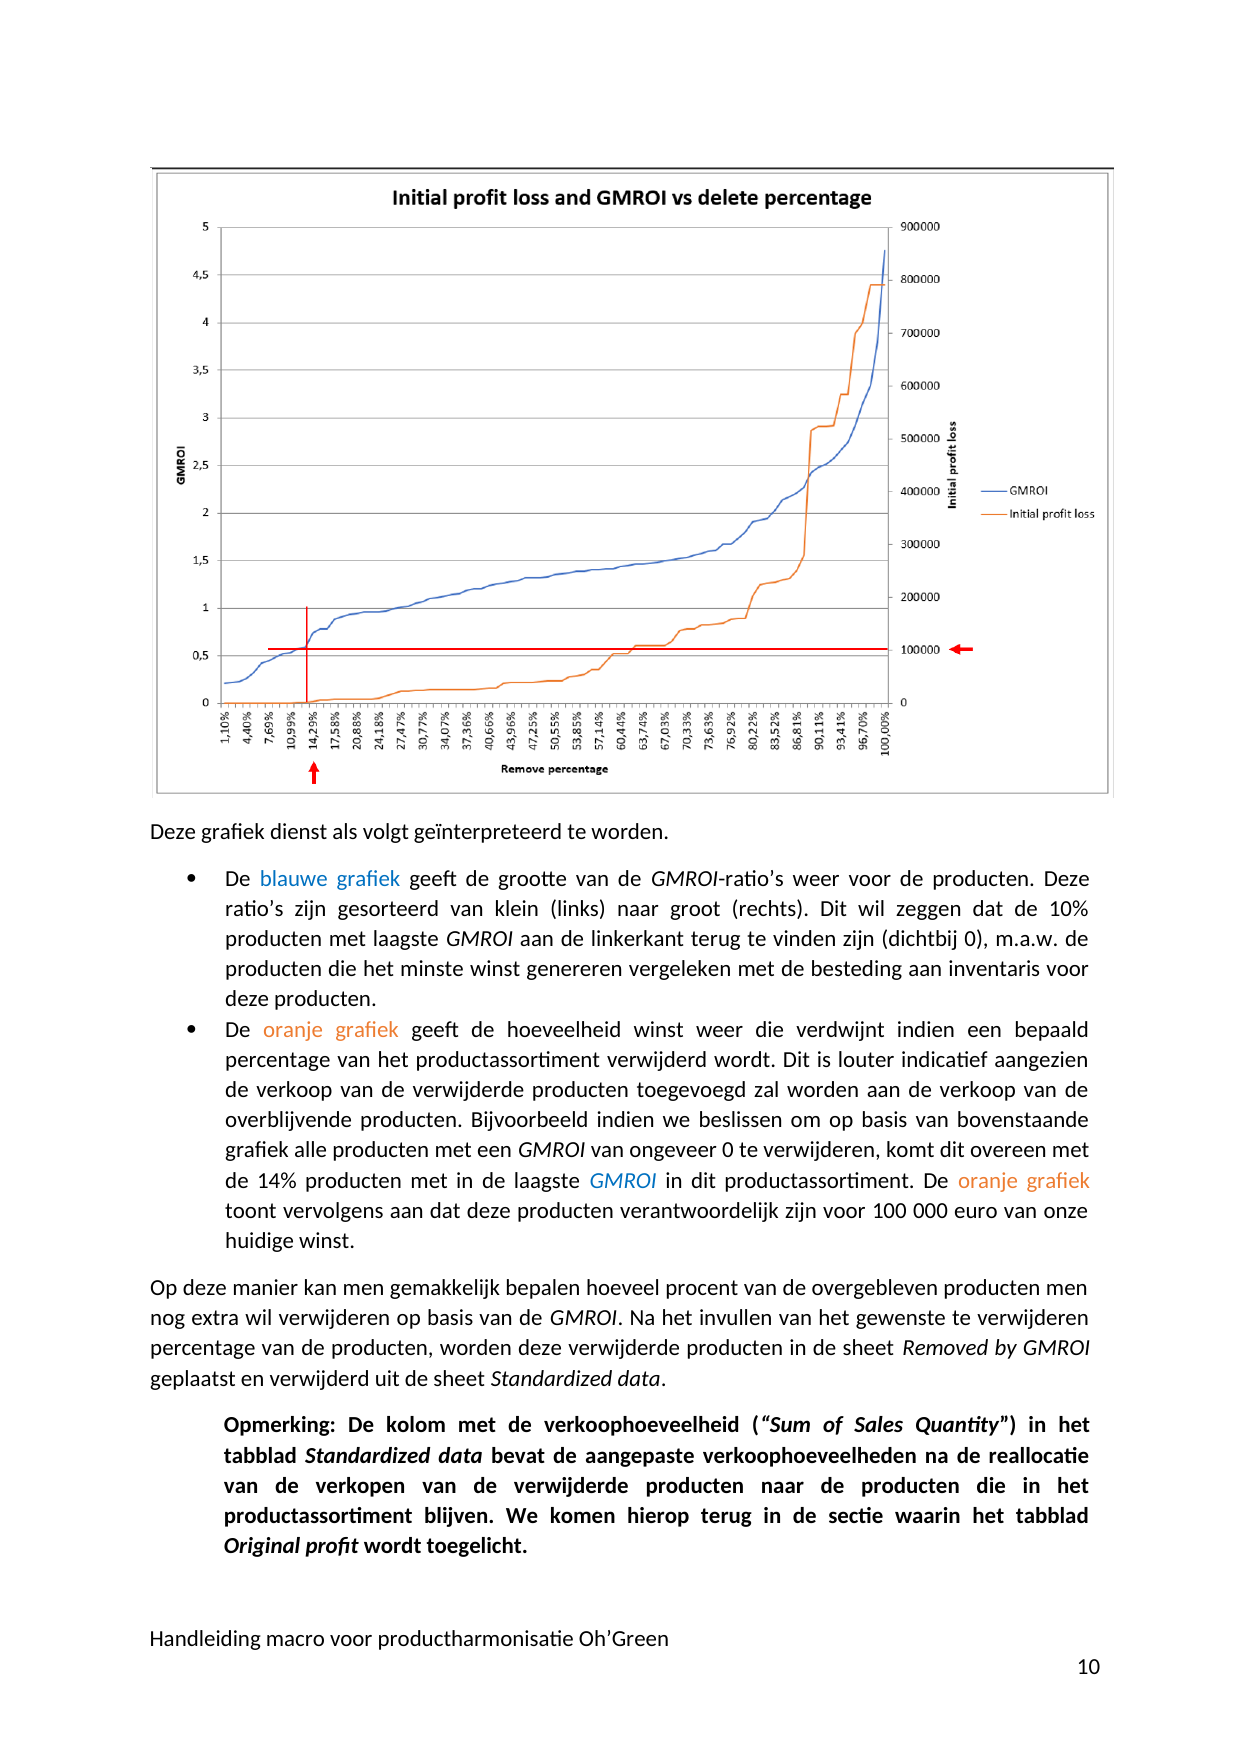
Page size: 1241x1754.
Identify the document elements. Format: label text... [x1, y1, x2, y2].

list De blauwe grafiek geeft de grootte van de GMROI-ratio’s weer voor de producten. Deze ratio’s zijn gesorteerd van klein (links) naar groot (rechts). Dit wil zeggen dat de 10% producten met laagste GMROI aan de linkerkant terug te vinden zijn (dichtbij 0), m.a.w. de producten die het minste winst genereren vergeleken met de besteding aan inventaris voor deze producten. [187, 864, 1090, 1012]
text Op deze manier kan men gemakkelijk bepalen hoeveel procent van de overgebleven producten men nog extra wil verwijderen op basis van de GMROI. Na het invullen van het gewenste te verwijderen percentage van de producten, worden deze verwijderde producten in de sheet Removed by GMROI geplaatst en verwijderd uit de sheet Standardized data. [150, 1273, 1090, 1392]
picture [150, 167, 1114, 798]
text Deze grafiek dienst als volgt geïnterpreteerd te worden. [150, 817, 1090, 845]
text Opmerking: De kolom met de verkoophoeveelheid (“Sum of Sales Quantity”) in het tabblad Standardized data bevat de aangepaste verkoophoeveelheden na de reallocatie van de verkopen van de verwijderde producten naar de producten die in het productassortiment blijven. We komen hierop terug in de sectie waarin het tabblad Original profit wordt toegelicht. [224, 1411, 1090, 1559]
list De oranje grafiek geeft de hoeveelheid winst weer die verdwijnt indien een bepaald percentage van het productassortiment verwijderd wordt. Dit is louter indicatief aangezien de verkoop van de verwijderde producten toegevoegd zal worden aan de verkoop van de overblijvende producten. Bijvoorbeeld indien we beslissen om op basis van bovenstaande grafiek alle producten met een GMROI van ongeveer 0 te verwijderen, komt dit overeen met de 14% producten met in de laagste GMROI in dit productassortiment. De oranje grafiek toont vervolgens aan dat deze producten verantwoordelijk zijn voor 100 000 euro van onze huidige winst. [187, 1015, 1090, 1254]
